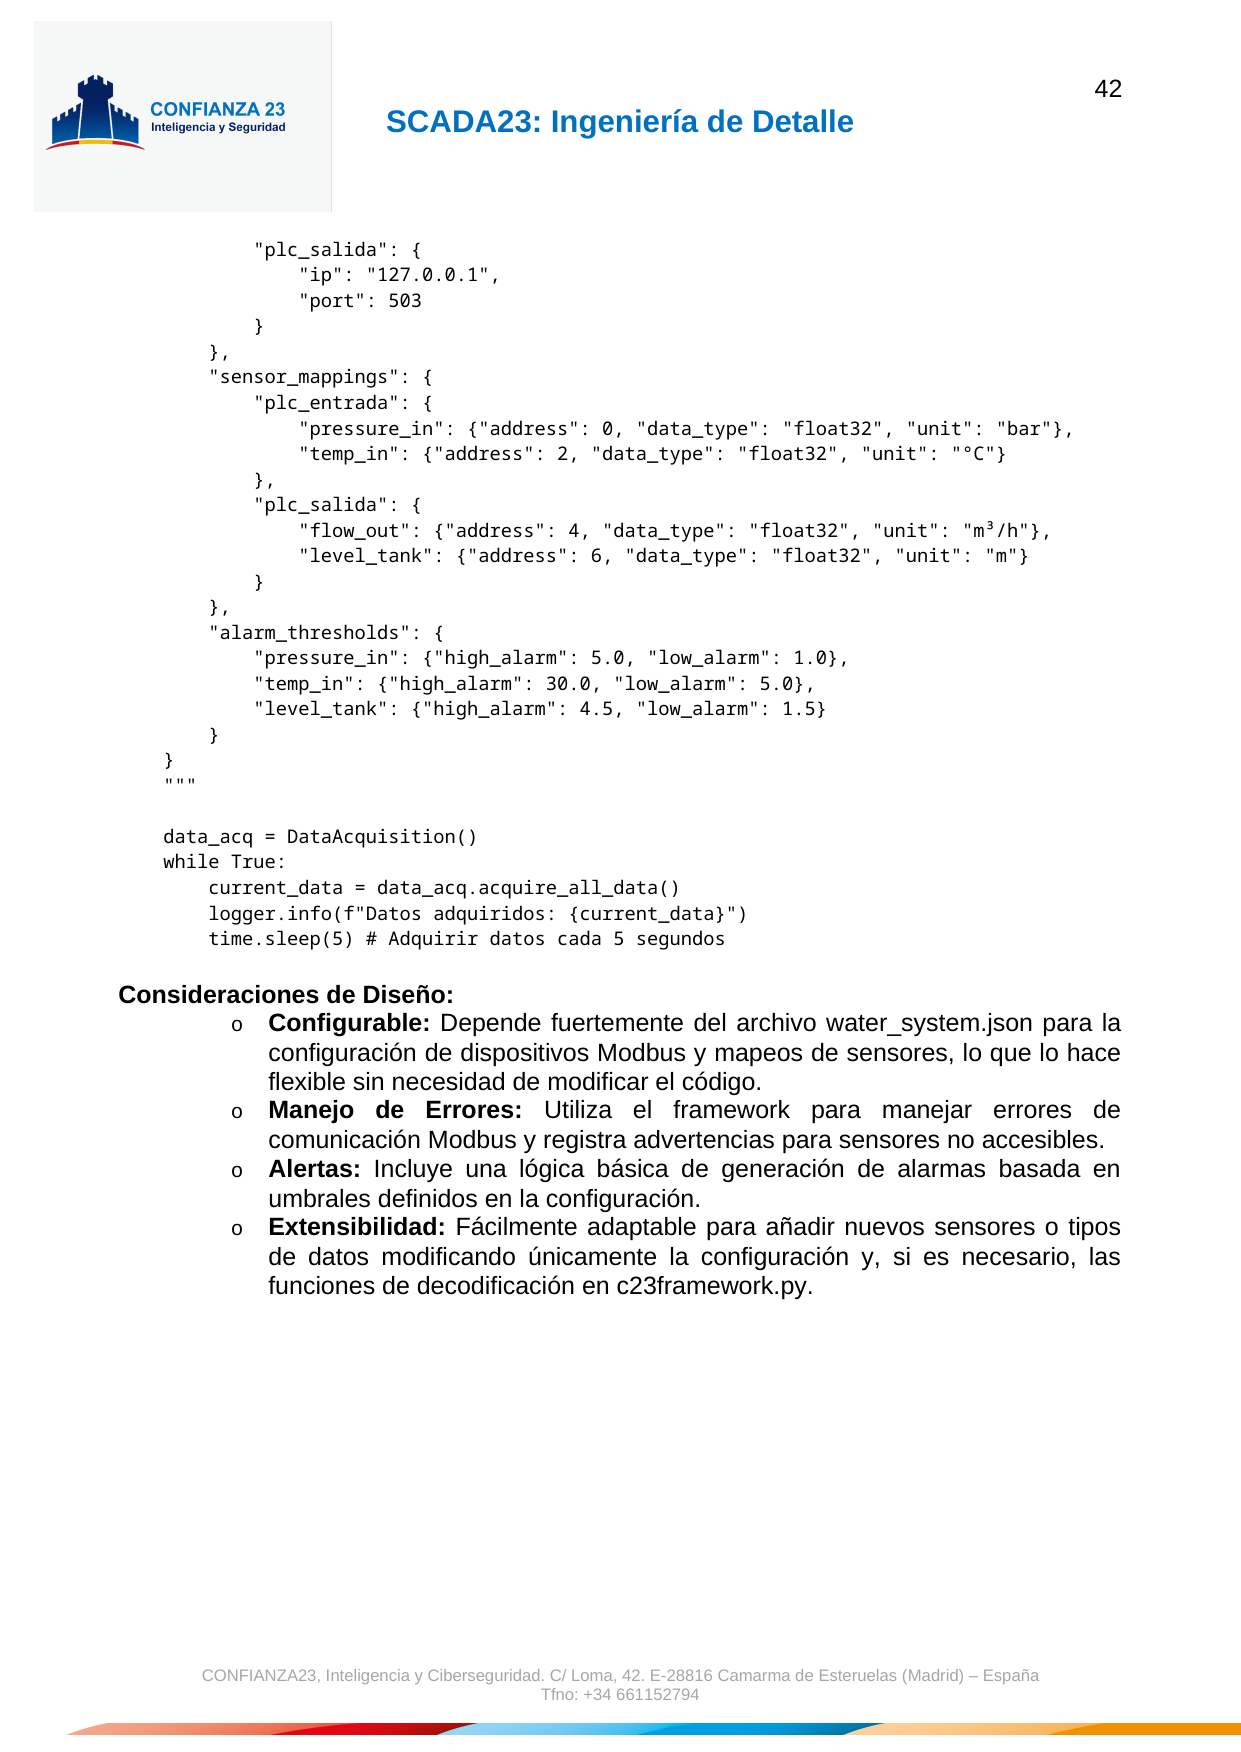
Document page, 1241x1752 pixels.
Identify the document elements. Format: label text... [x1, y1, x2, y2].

text "ip": "127.0.0.1", [118, 262, 1122, 287]
text "flow_out": {"address": 4, "data_type": "float32", "unit": "m³/h"}, [118, 517, 1122, 542]
text } [118, 721, 1122, 747]
text "alarm_thresholds": { [118, 619, 1122, 644]
text "level_tank": {"address": 6, "data_type": "float32", "unit": "m"} [118, 542, 1122, 568]
text "plc_salida": { [118, 236, 1122, 262]
text "pressure_in": {"high_alarm": 5.0, "low_alarm": 1.0}, [118, 644, 1122, 670]
text "pressure_in": {"address": 0, "data_type": "float32", "unit": "bar"}, [118, 415, 1122, 440]
text "plc_entrada": { [118, 389, 1122, 415]
text logger.info(f"Datos adquiridos: {current_data}") [118, 900, 1122, 925]
text Consideraciones de Diseño: [118, 979, 1122, 1008]
picture [847, 1723, 1241, 1735]
text while True: [118, 849, 1122, 874]
text "port": 503 [118, 287, 1122, 313]
text "plc_salida": { [118, 491, 1122, 517]
text data_acq = DataAcquisition() [118, 823, 1122, 849]
text "temp_in": {"high_alarm": 30.0, "low_alarm": 5.0}, [118, 670, 1122, 696]
list Configurable: Depende fuertemente del archivo water_system.json para la configuración de dispositivos Modbus y mapeos de sensores, lo que lo hace flexible sin necesidad de modificar el código. [231, 1008, 1122, 1096]
list Extensibilidad: Fácilmente adaptable para añadir nuevos sensores o tipos de datos modificando únicamente la configuración y, si es necesario, las funciones de decodificación en c23framework.py. [231, 1212, 1122, 1299]
text "temp_in": {"address": 2, "data_type": "float32", "unit": "°C"} [118, 440, 1122, 466]
text } [118, 747, 1122, 772]
text }, [118, 338, 1122, 364]
text time.sleep(5) # Adquirir datos cada 5 segundos [118, 925, 1122, 951]
list Alertas: Incluye una lógica básica de generación de alarmas basada en umbrales definidos en la configuración. [231, 1154, 1122, 1212]
text current_data = data_acq.acquire_all_data() [118, 874, 1122, 900]
picture [0, 1723, 669, 1735]
picture [33, 21, 368, 212]
text } [118, 568, 1122, 593]
list Manejo de Errores: Utiliza el framework para manejar errores de comunicación Modbus y registra advertencias para sensores no accesibles. [231, 1096, 1122, 1154]
text }, [118, 466, 1122, 491]
text "level_tank": {"high_alarm": 4.5, "low_alarm": 1.5} [118, 696, 1122, 721]
text } [118, 313, 1122, 338]
text }, [118, 593, 1122, 619]
text """ [118, 772, 1122, 798]
text "sensor_mappings": { [118, 364, 1122, 389]
